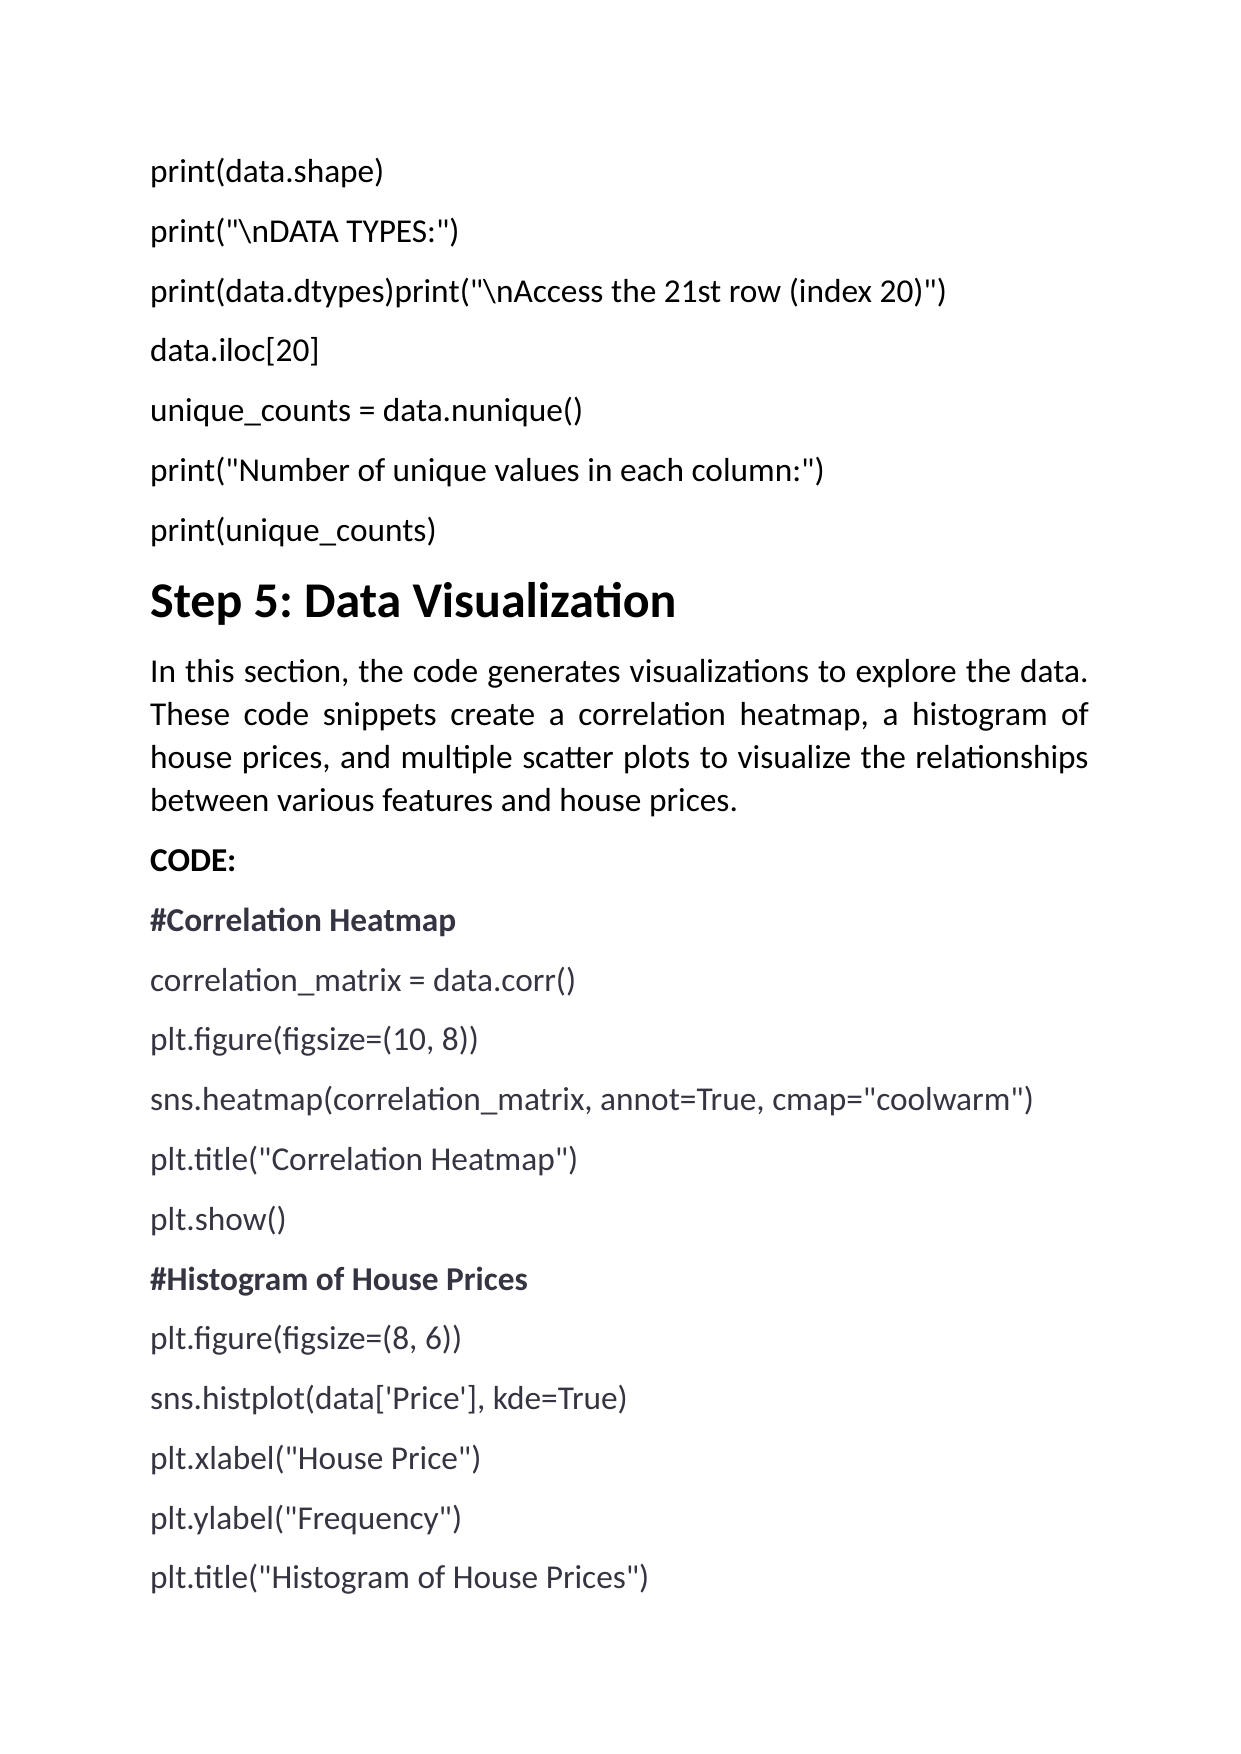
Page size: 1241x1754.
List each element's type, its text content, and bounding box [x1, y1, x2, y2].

text plt.figure(figsize=(8, 6)) [150, 1317, 1090, 1358]
text correlation_matrix = data.corr() [150, 959, 1090, 999]
text Step 5: Data Visualization [150, 568, 1090, 629]
text print(data.dtypes)print("\nAccess the 21st row (index 20)") [150, 269, 1090, 310]
text print(unique_counts) [150, 509, 1090, 549]
text data.iloc[20] [150, 329, 1090, 370]
text unique_counts = data.nunique() [150, 389, 1090, 430]
text plt.xlabel("House Price") [150, 1437, 1090, 1478]
text print("\nDATA TYPES:") [150, 210, 1090, 251]
text plt.figure(figsize=(10, 8)) [150, 1018, 1090, 1059]
text plt.show() [150, 1198, 1090, 1238]
text In this section, the code generates visualizations to explore the data. These code snippets create a correlation heatmap, a histogram of house prices, and multiple scatter plots to visualize the relationships between various features and house prices. [150, 650, 1090, 820]
text plt.ylabel("Frequency") [150, 1497, 1090, 1537]
text print("Number of unique values in each column:") [150, 449, 1090, 490]
text sns.heatmap(correlation_matrix, annot=True, cmap="coolwarm") [150, 1078, 1090, 1119]
text CODE: [150, 839, 1090, 880]
text #Histogram of House Prices [150, 1258, 1090, 1298]
text plt.title("Histogram of House Prices") [150, 1557, 1090, 1597]
text #Correlation Heatmap [150, 899, 1090, 939]
text print(data.shape) [150, 150, 1090, 191]
text sns.histplot(data['Price'], kde=True) [150, 1377, 1090, 1418]
text plt.title("Correlation Heatmap") [150, 1138, 1090, 1179]
